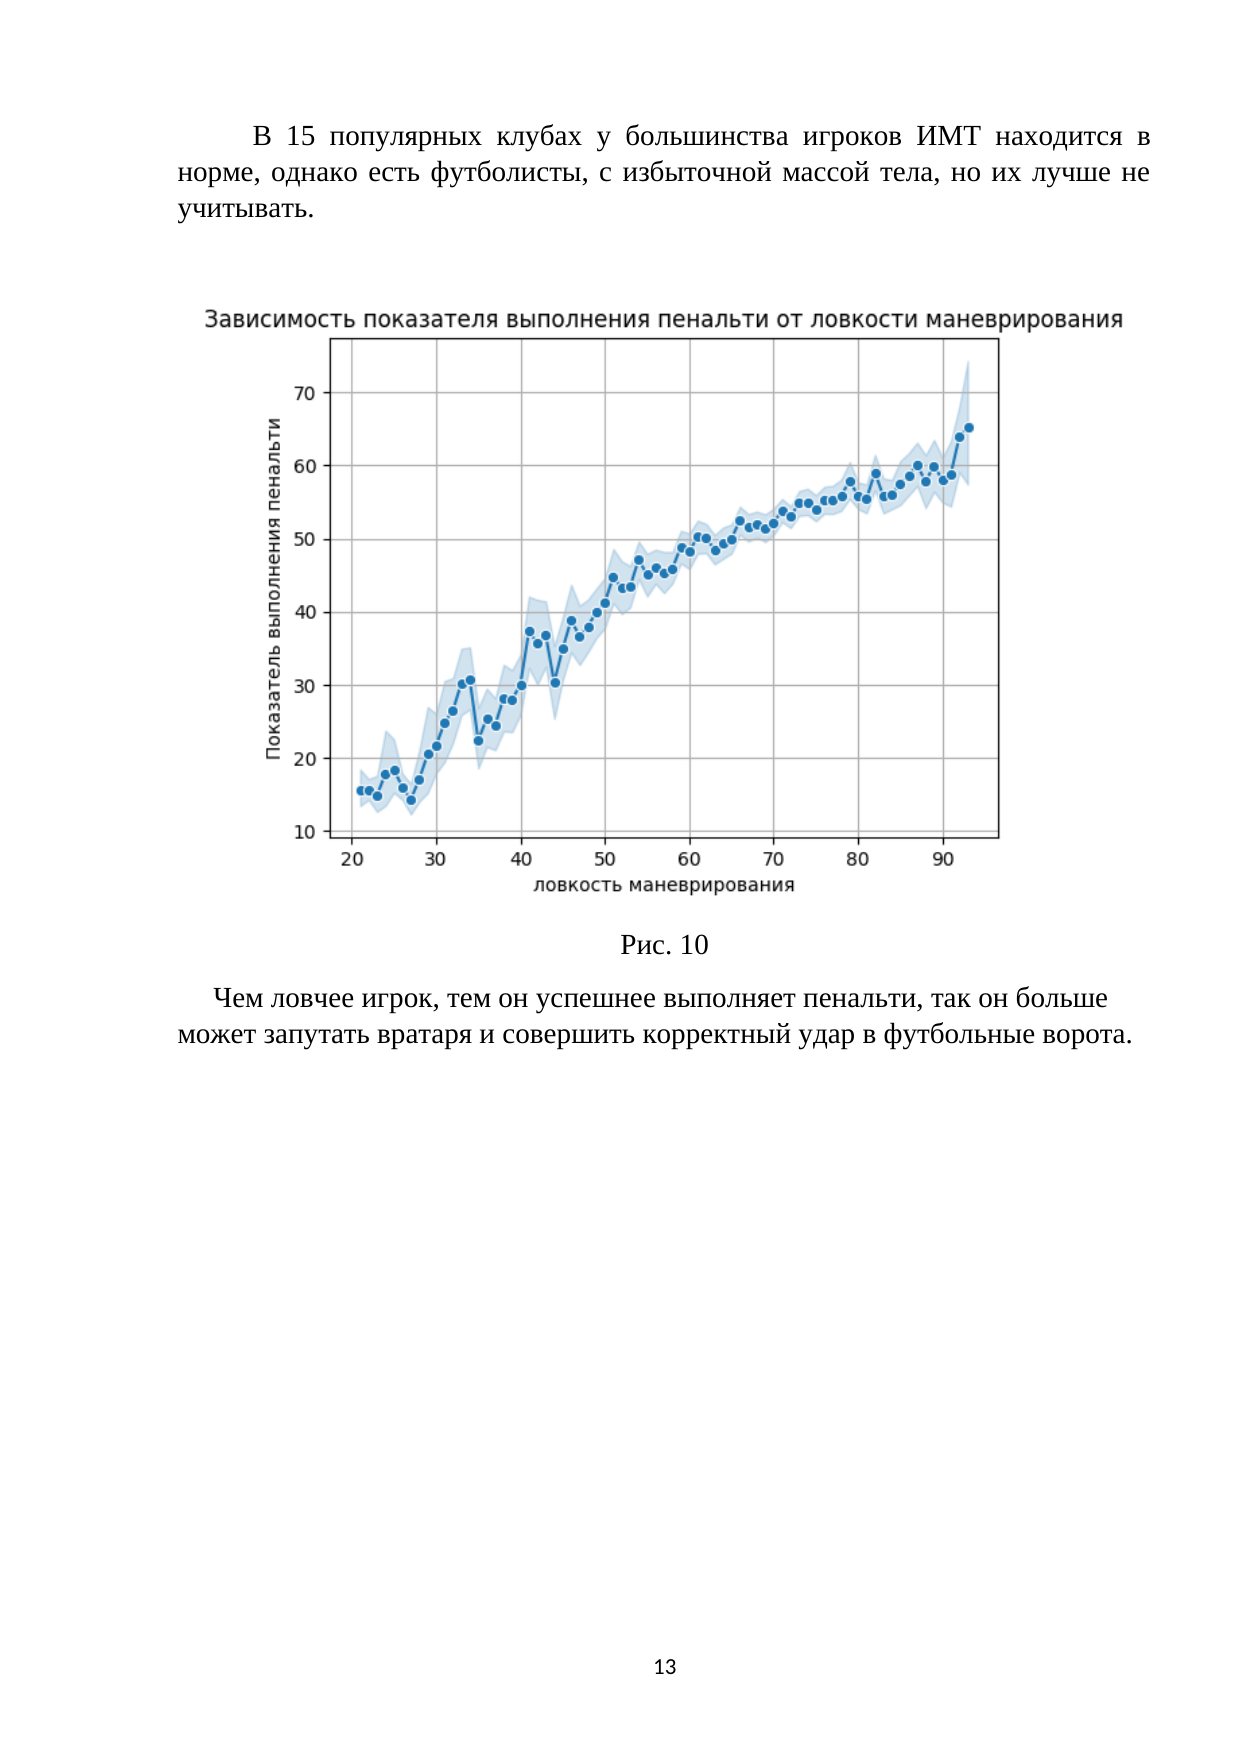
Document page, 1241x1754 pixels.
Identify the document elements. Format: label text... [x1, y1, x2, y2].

picture [191, 296, 1137, 909]
text Рис. 10 [177, 927, 1152, 961]
text Чем ловчее игрок, тем он успешнее выполняет пенальти, так он больше может запутать вратаря и совершить корректный удар в футбольные ворота. [177, 980, 1152, 1050]
text В 15 популярных клубах у большинства игроков ИМТ находится в норме, однако есть футболисты, с избыточной массой тела, но их лучше не учитывать. [177, 118, 1152, 224]
